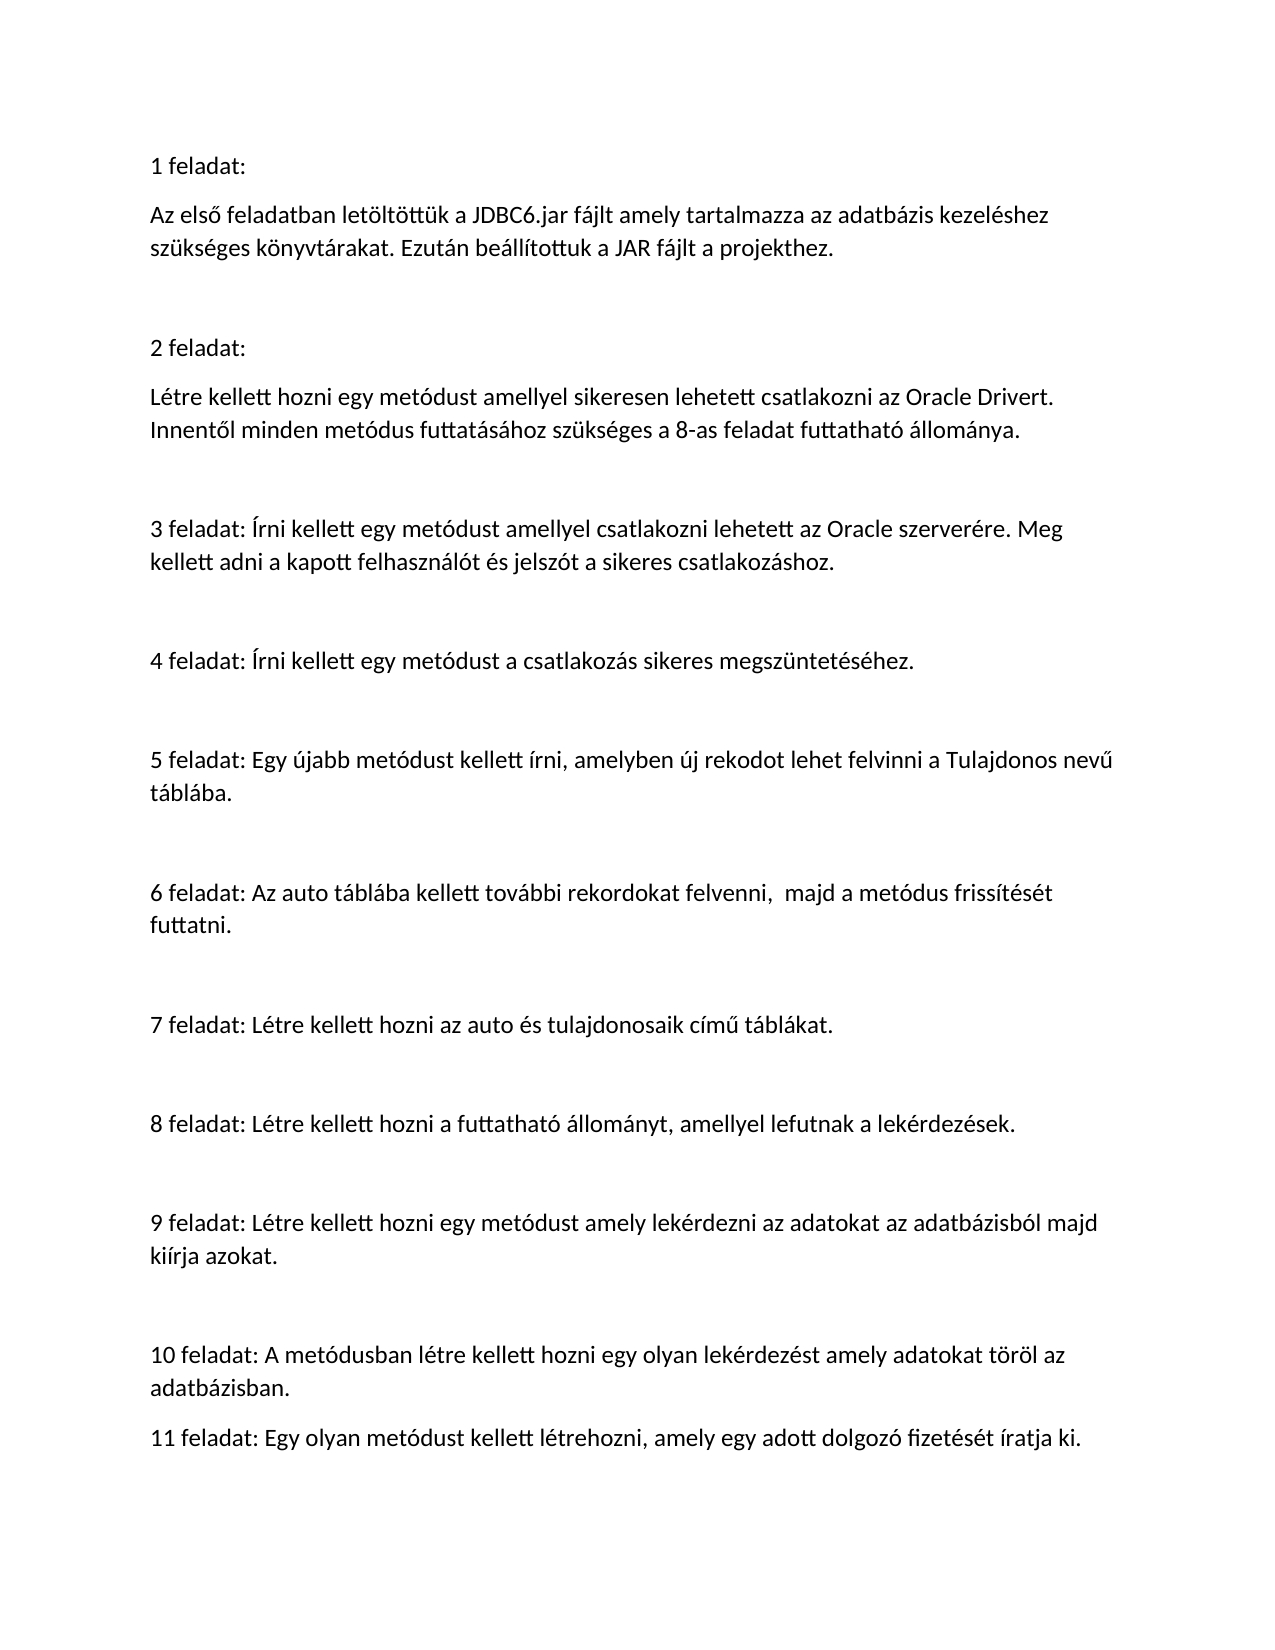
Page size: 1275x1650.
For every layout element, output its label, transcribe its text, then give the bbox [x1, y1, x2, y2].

text 3 feladat: Írni kellett egy metódust amellyel csatlakozni lehetett az Oracle szerverére. Meg kellett adni a kapott felhasználót és jelszót a sikeres csatlakozáshoz. [150, 513, 1125, 577]
text 5 feladat: Egy újabb metódust kellett írni, amelyben új rekodot lehet felvinni a Tulajdonos nevű táblába. [150, 744, 1125, 808]
text 9 feladat: Létre kellett hozni egy metódust amely lekérdezni az adatokat az adatbázisból majd kiírja azokat. [150, 1207, 1125, 1271]
text Létre kellett hozni egy metódust amellyel sikeresen lehetett csatlakozni az Oracle Drivert. Innentől minden metódus futtatásához szükséges a 8-as feladat futtatható állománya. [150, 381, 1125, 445]
text 8 feladat: Létre kellett hozni a futtatható állományt, amellyel lefutnak a lekérdezések. [150, 1108, 1125, 1138]
text 6 feladat: Az auto táblába kellett további rekordokat felvenni, majd a metódus frissítését futtatni. [150, 877, 1125, 940]
text 11 feladat: Egy olyan metódust kellett létrehozni, amely egy adott dolgozó fizetését íratja ki. [150, 1422, 1125, 1452]
text 7 feladat: Létre kellett hozni az auto és tulajdonosaik című táblákat. [150, 1009, 1125, 1039]
text Az első feladatban letöltöttük a JDBC6.jar fájlt amely tartalmazza az adatbázis kezeléshez szükséges könyvtárakat. Ezután beállítottuk a JAR fájlt a projekthez. [150, 199, 1125, 263]
text 4 feladat: Írni kellett egy metódust a csatlakozás sikeres megszüntetéséhez. [150, 645, 1125, 676]
text 1 feladat: [150, 150, 1125, 181]
text 10 feladat: A metódusban létre kellett hozni egy olyan lekérdezést amely adatokat töröl az adatbázisban. [150, 1339, 1125, 1403]
text 2 feladat: [150, 332, 1125, 362]
